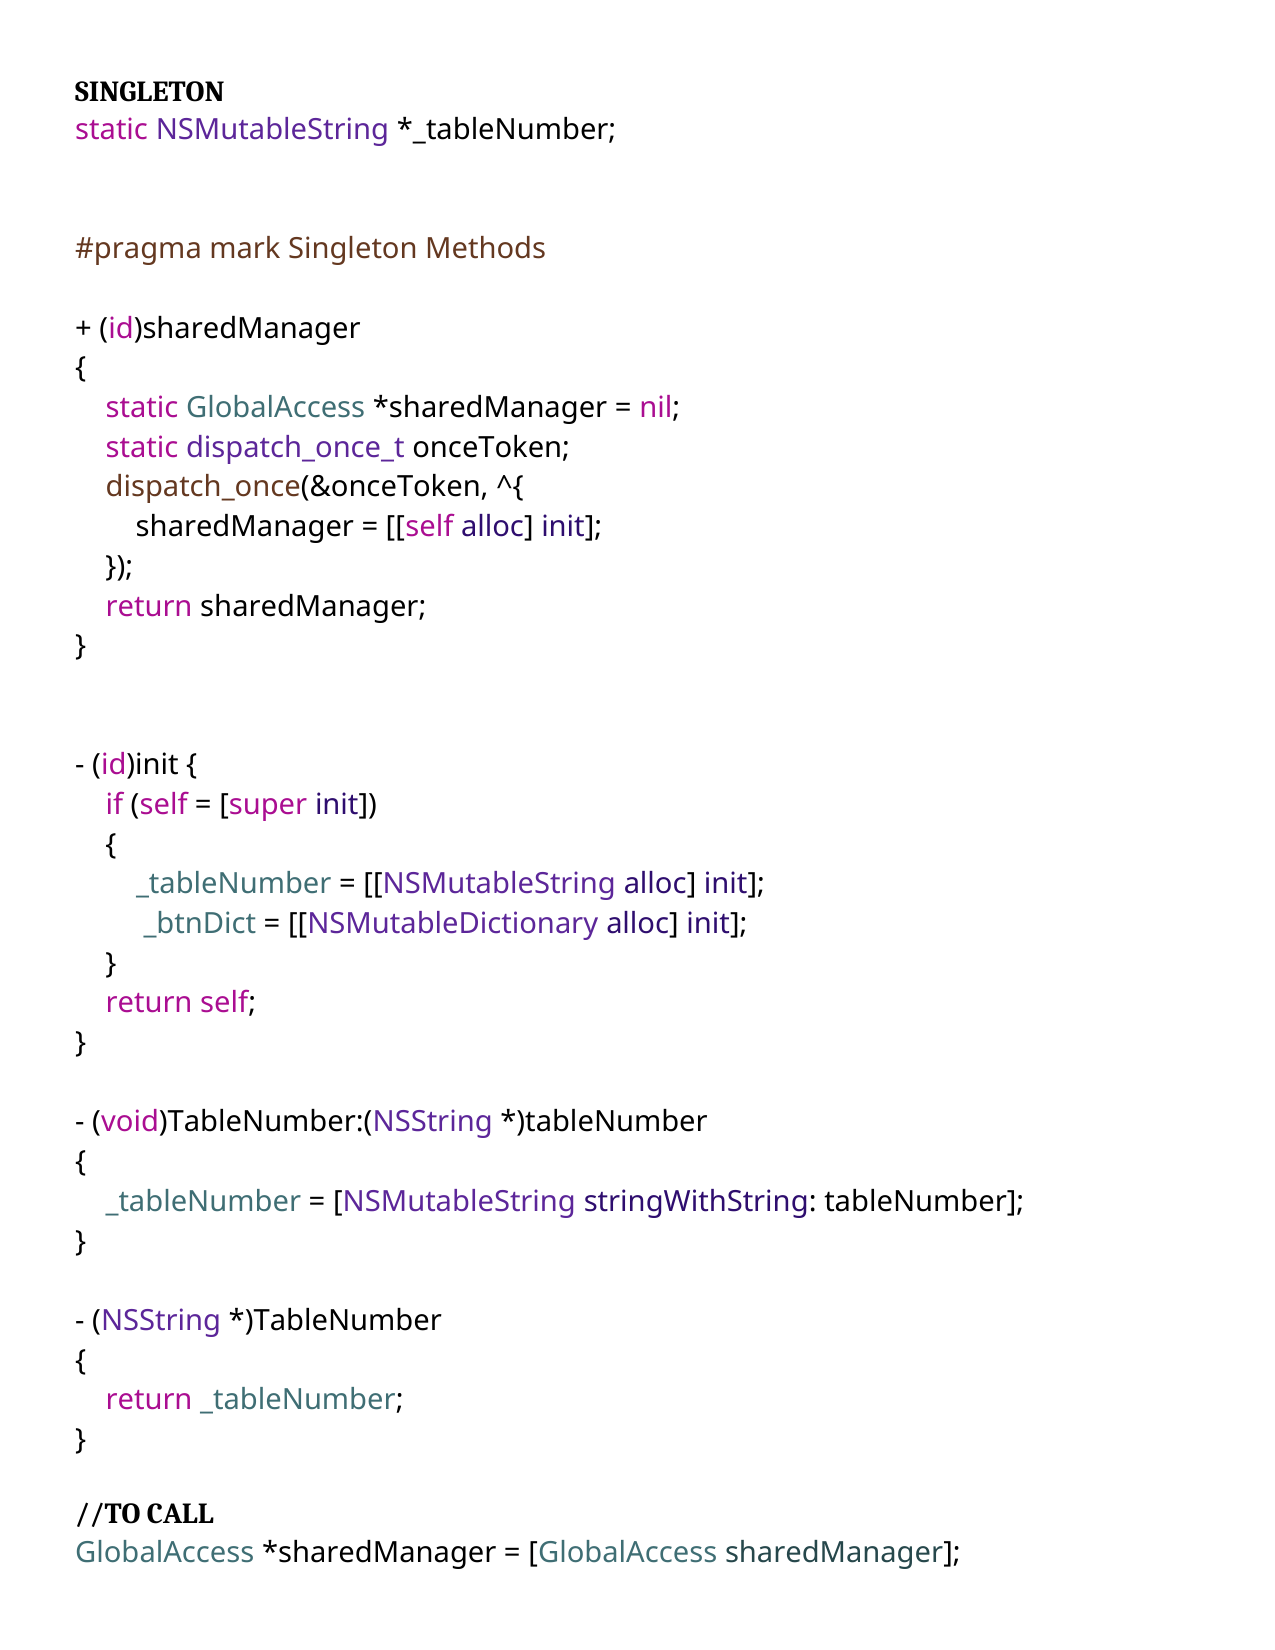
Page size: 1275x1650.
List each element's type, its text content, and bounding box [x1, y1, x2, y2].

text SINGLETON [75, 75, 1200, 108]
text - (id)init { [75, 743, 1200, 783]
text + (id)sharedManager [75, 307, 1200, 347]
text return sharedManager; [75, 585, 1200, 624]
text } [75, 1021, 1200, 1061]
text _btnDict = [[NSMutableDictionary alloc] init]; [75, 902, 1200, 942]
text dispatch_once(&onceToken, ^{ [75, 466, 1200, 505]
text } [75, 1220, 1200, 1259]
text { [75, 347, 1200, 386]
text #pragma mark Singleton Methods [75, 228, 1200, 267]
text return self; [75, 982, 1200, 1021]
text _tableNumber = [NSMutableString stringWithString: tableNumber]; [75, 1180, 1200, 1220]
text { [75, 1339, 1200, 1378]
text //TO CALL [75, 1498, 1200, 1531]
text static dispatch_once_t onceToken; [75, 426, 1200, 466]
text static GlobalAccess *sharedManager = nil; [75, 386, 1200, 426]
text }); [75, 545, 1200, 585]
text } [75, 1418, 1200, 1458]
text } [75, 942, 1200, 982]
text return _tableNumber; [75, 1378, 1200, 1418]
text { [75, 823, 1200, 863]
text } [75, 624, 1200, 664]
text - (NSString *)TableNumber [75, 1299, 1200, 1339]
text if (self = [super init]) [75, 783, 1200, 823]
text sharedManager = [[self alloc] init]; [75, 505, 1200, 545]
text - (void)TableNumber:(NSString *)tableNumber [75, 1101, 1200, 1140]
text static NSMutableString *_tableNumber; [75, 108, 1200, 148]
text _tableNumber = [[NSMutableString alloc] init]; [75, 863, 1200, 902]
text { [75, 1140, 1200, 1180]
text GlobalAccess *sharedManager = [GlobalAccess sharedManager]; [75, 1531, 1200, 1571]
